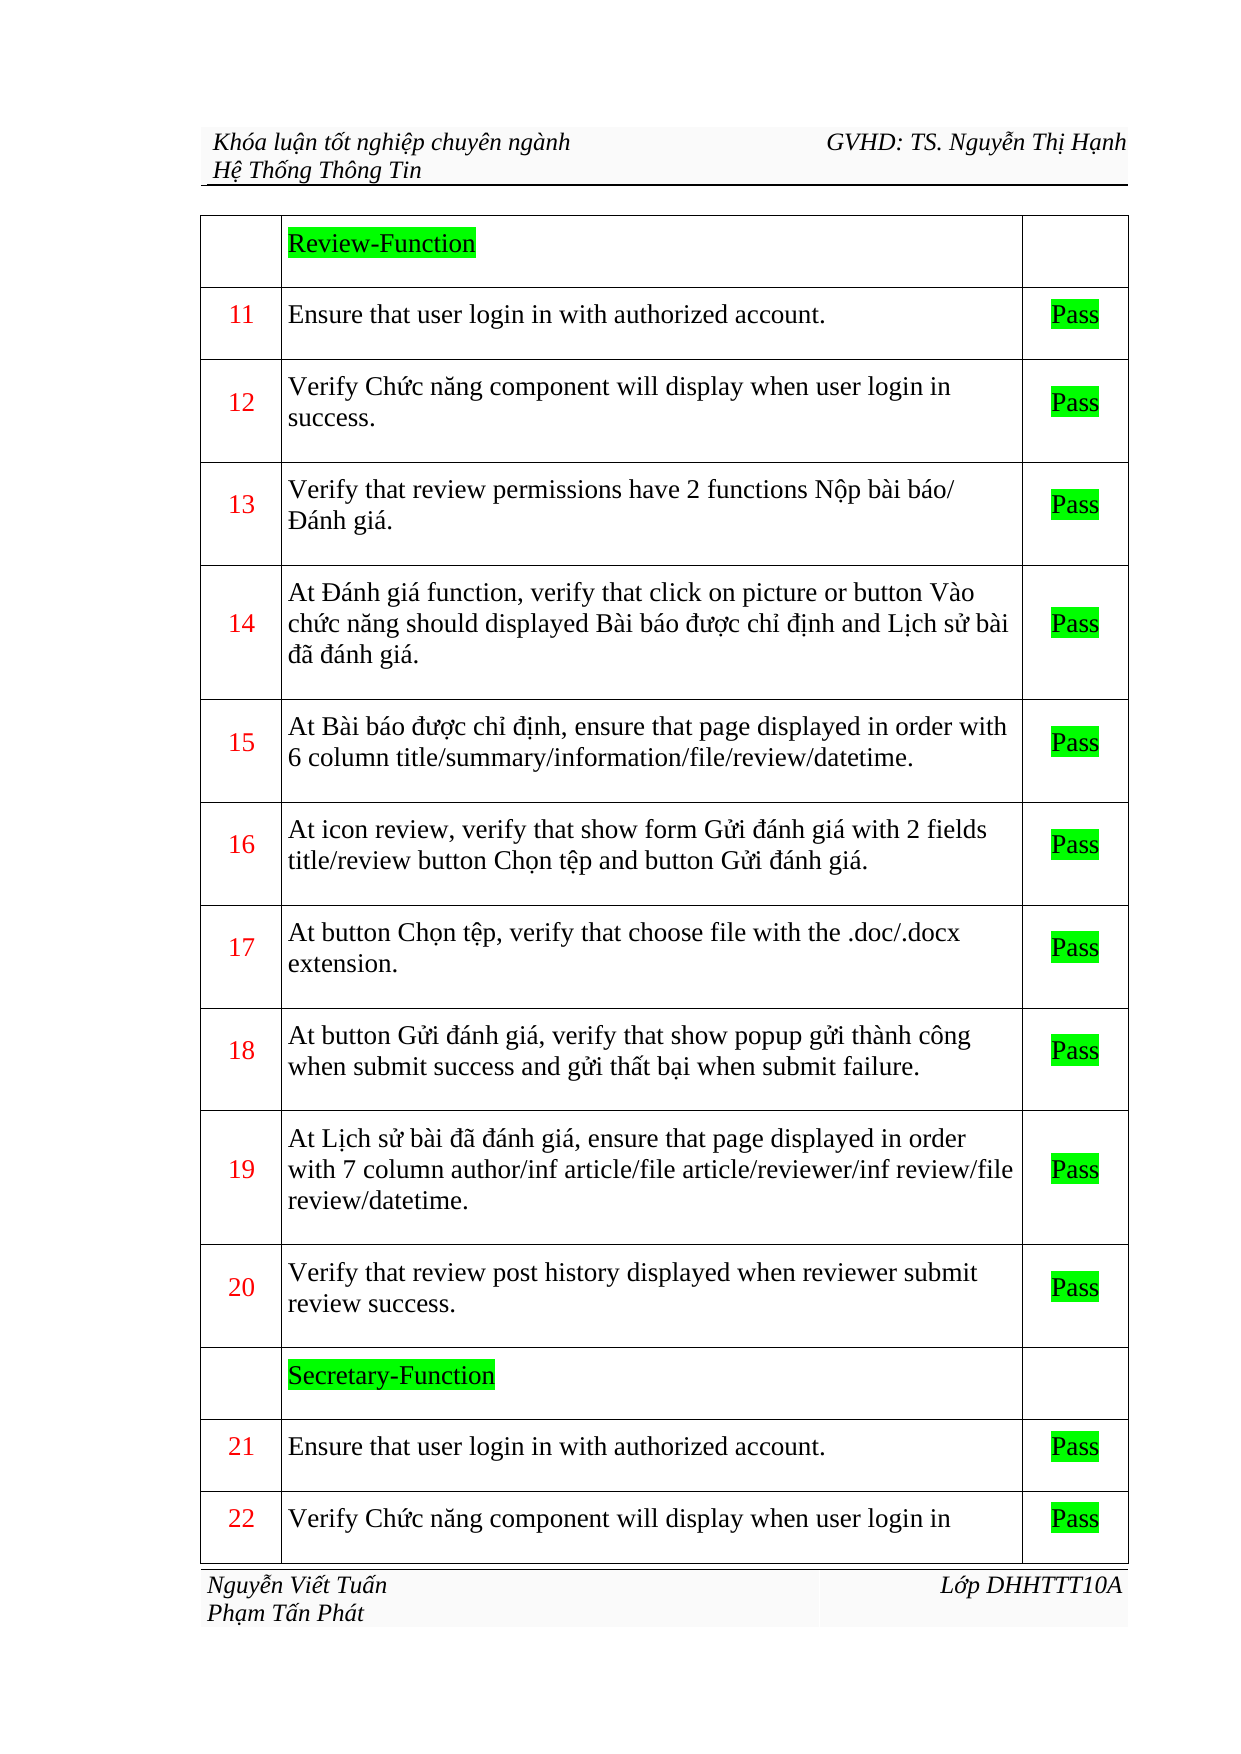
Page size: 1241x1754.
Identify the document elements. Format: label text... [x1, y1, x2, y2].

table_cell 17 [201, 906, 281, 1007]
table_cell [201, 216, 281, 287]
table_cell Pass [1023, 700, 1128, 802]
table_cell At button Chọn tệp, verify that choose file with the .doc/.docx extension. [282, 906, 1022, 1007]
table_cell Pass [1023, 803, 1128, 904]
table_cell 11 [201, 288, 281, 359]
table_cell 22 [201, 1492, 281, 1563]
table_cell 13 [201, 463, 281, 564]
table_cell At Bài báo được chỉ định, ensure that page displayed in order with 6 column title/summary/information/file/review/datetime. [282, 700, 1022, 802]
table_cell At icon review, verify that show form Gửi đánh giá with 2 fields title/review button Chọn tệp and button Gửi đánh giá. [282, 803, 1022, 904]
table_cell Verify that review permissions have 2 functions Nộp bài báo/ Đánh giá. [282, 463, 1022, 564]
table_cell Pass [1023, 1111, 1128, 1244]
table_cell Pass [1023, 1245, 1128, 1347]
table_cell 19 [201, 1111, 281, 1244]
table_cell Pass [1023, 1009, 1128, 1110]
table_cell Pass [1023, 463, 1128, 564]
table_cell 20 [201, 1245, 281, 1347]
table_cell Verify that review post history displayed when reviewer submit review success. [282, 1245, 1022, 1347]
table_cell Pass [1023, 906, 1128, 1007]
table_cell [282, 1492, 1022, 1563]
table_cell Ensure that user login in with authorized account. [282, 288, 1022, 359]
table_cell Ensure that user login in with authorized account. [282, 1420, 1022, 1491]
table_cell Review-Function [282, 216, 1022, 287]
table_cell Verify Chức năng component will display when user login in success. [282, 360, 1022, 462]
table_cell At Đánh giá function, verify that click on picture or button Vào chức năng should displayed Bài báo được chỉ định and Lịch sử bài đã đánh giá. [282, 566, 1022, 699]
table_cell [201, 1348, 281, 1419]
table_cell At button Gửi đánh giá, verify that show popup gửi thành công when submit success and gửi thất bại when submit failure. [282, 1009, 1022, 1110]
table_cell At Lịch sử bài đã đánh giá, ensure that page displayed in order with 7 column author/inf article/file article/reviewer/inf review/file review/datetime. [282, 1111, 1022, 1244]
table_cell 18 [201, 1009, 281, 1110]
table_cell [1023, 216, 1128, 287]
table_cell Pass [1023, 360, 1128, 462]
table_cell Pass [1023, 1492, 1128, 1563]
table_cell Pass [1023, 566, 1128, 699]
table_cell Pass [1023, 1420, 1128, 1491]
table_cell 15 [201, 700, 281, 802]
table_cell 12 [201, 360, 281, 462]
table_cell 21 [201, 1420, 281, 1491]
table_cell Pass [1023, 288, 1128, 359]
table_cell Secretary-Function [282, 1348, 1022, 1419]
table_cell 14 [201, 566, 281, 699]
table_cell [1023, 1348, 1128, 1419]
table_cell 16 [201, 803, 281, 904]
